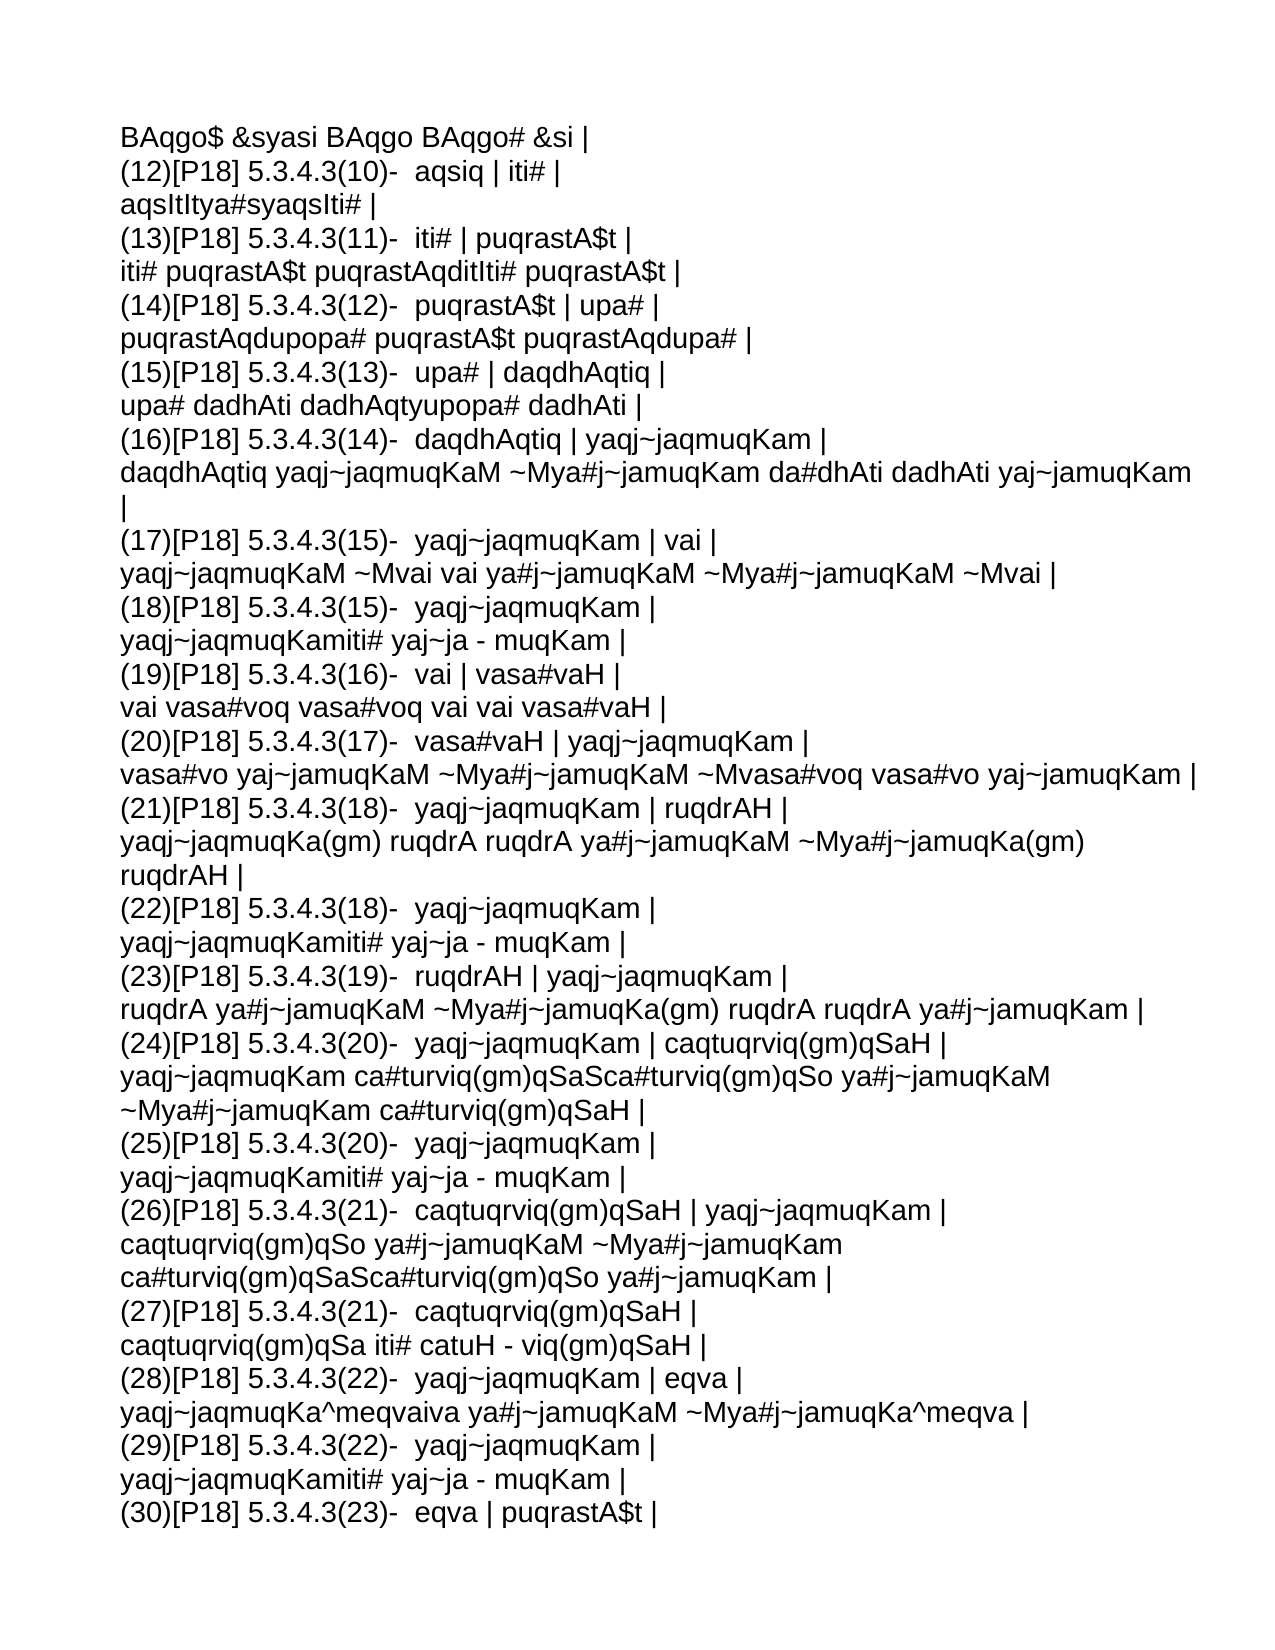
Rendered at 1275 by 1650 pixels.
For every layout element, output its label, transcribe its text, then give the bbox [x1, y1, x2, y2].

text daqdhAqtiq yaqj~jaqmuqKaM ~Mya#j~jamuqKam da#dhAti dadhAti yaj~jamuqKam | [120, 455, 1200, 522]
text (17)[P18] 5.3.4.3(15)- yaqj~jaqmuqKam | vai | [120, 522, 1200, 556]
text (25)[P18] 5.3.4.3(20)- yaqj~jaqmuqKam | [120, 1126, 1200, 1160]
text (19)[P18] 5.3.4.3(16)- vai | vasa#vaH | [120, 657, 1200, 690]
text yaqj~jaqmuqKamiti# yaj~ja - muqKam | [120, 1160, 1200, 1193]
text upa# dadhAti dadhAqtyupopa# dadhAti | [120, 388, 1200, 422]
text (22)[P18] 5.3.4.3(18)- yaqj~jaqmuqKam | [120, 891, 1200, 925]
text BAqgo$ &syasi BAqgo BAqgo# &si | [120, 120, 1200, 153]
text aqsItItya#syaqsIti# | [120, 187, 1200, 221]
text (26)[P18] 5.3.4.3(21)- caqtuqrviq(gm)qSaH | yaqj~jaqmuqKam | [120, 1193, 1200, 1227]
text caqtuqrviq(gm)qSo ya#j~jamuqKaM ~Mya#j~jamuqKam ca#turviq(gm)qSaSca#turviq(gm)qSo ya#j~jamuqKam | [120, 1227, 1200, 1294]
text yaqj~jaqmuqKamiti# yaj~ja - muqKam | [120, 623, 1200, 657]
text (23)[P18] 5.3.4.3(19)- ruqdrAH | yaqj~jaqmuqKam | [120, 958, 1200, 992]
text (28)[P18] 5.3.4.3(22)- yaqj~jaqmuqKam | eqva | [120, 1361, 1200, 1394]
text (30)[P18] 5.3.4.3(23)- eqva | puqrastA$t | [120, 1495, 1200, 1529]
text yaqj~jaqmuqKamiti# yaj~ja - muqKam | [120, 925, 1200, 958]
text yaqj~jaqmuqKam ca#turviq(gm)qSaSca#turviq(gm)qSo ya#j~jamuqKaM ~Mya#j~jamuqKam ca#turviq(gm)qSaH | [120, 1059, 1200, 1126]
text (13)[P18] 5.3.4.3(11)- iti# | puqrastA$t | [120, 221, 1200, 254]
text yaqj~jaqmuqKaM ~Mvai vai ya#j~jamuqKaM ~Mya#j~jamuqKaM ~Mvai | [120, 556, 1200, 589]
text vasa#vo yaj~jamuqKaM ~Mya#j~jamuqKaM ~Mvasa#voq vasa#vo yaj~jamuqKam | [120, 757, 1200, 791]
text yaqj~jaqmuqKa^meqvaiva ya#j~jamuqKaM ~Mya#j~jamuqKa^meqva | [120, 1394, 1200, 1428]
text (27)[P18] 5.3.4.3(21)- caqtuqrviq(gm)qSaH | [120, 1294, 1200, 1327]
text puqrastAqdupopa# puqrastA$t puqrastAqdupa# | [120, 321, 1200, 355]
text yaqj~jaqmuqKa(gm) ruqdrA ruqdrA ya#j~jamuqKaM ~Mya#j~jamuqKa(gm) ruqdrAH | [120, 824, 1200, 891]
text vai vasa#voq vasa#voq vai vai vasa#vaH | [120, 690, 1200, 724]
text (21)[P18] 5.3.4.3(18)- yaqj~jaqmuqKam | ruqdrAH | [120, 791, 1200, 824]
text (15)[P18] 5.3.4.3(13)- upa# | daqdhAqtiq | [120, 355, 1200, 388]
text iti# puqrastA$t puqrastAqditIti# puqrastA$t | [120, 254, 1200, 288]
text (18)[P18] 5.3.4.3(15)- yaqj~jaqmuqKam | [120, 589, 1200, 623]
text (16)[P18] 5.3.4.3(14)- daqdhAqtiq | yaqj~jaqmuqKam | [120, 422, 1200, 455]
text caqtuqrviq(gm)qSa iti# catuH - viq(gm)qSaH | [120, 1327, 1200, 1361]
text ruqdrA ya#j~jamuqKaM ~Mya#j~jamuqKa(gm) ruqdrA ruqdrA ya#j~jamuqKam | [120, 992, 1200, 1026]
text (12)[P18] 5.3.4.3(10)- aqsiq | iti# | [120, 153, 1200, 187]
text (29)[P18] 5.3.4.3(22)- yaqj~jaqmuqKam | [120, 1428, 1200, 1462]
text (14)[P18] 5.3.4.3(12)- puqrastA$t | upa# | [120, 288, 1200, 321]
text (20)[P18] 5.3.4.3(17)- vasa#vaH | yaqj~jaqmuqKam | [120, 724, 1200, 757]
text yaqj~jaqmuqKamiti# yaj~ja - muqKam | [120, 1462, 1200, 1495]
text (24)[P18] 5.3.4.3(20)- yaqj~jaqmuqKam | caqtuqrviq(gm)qSaH | [120, 1026, 1200, 1059]
